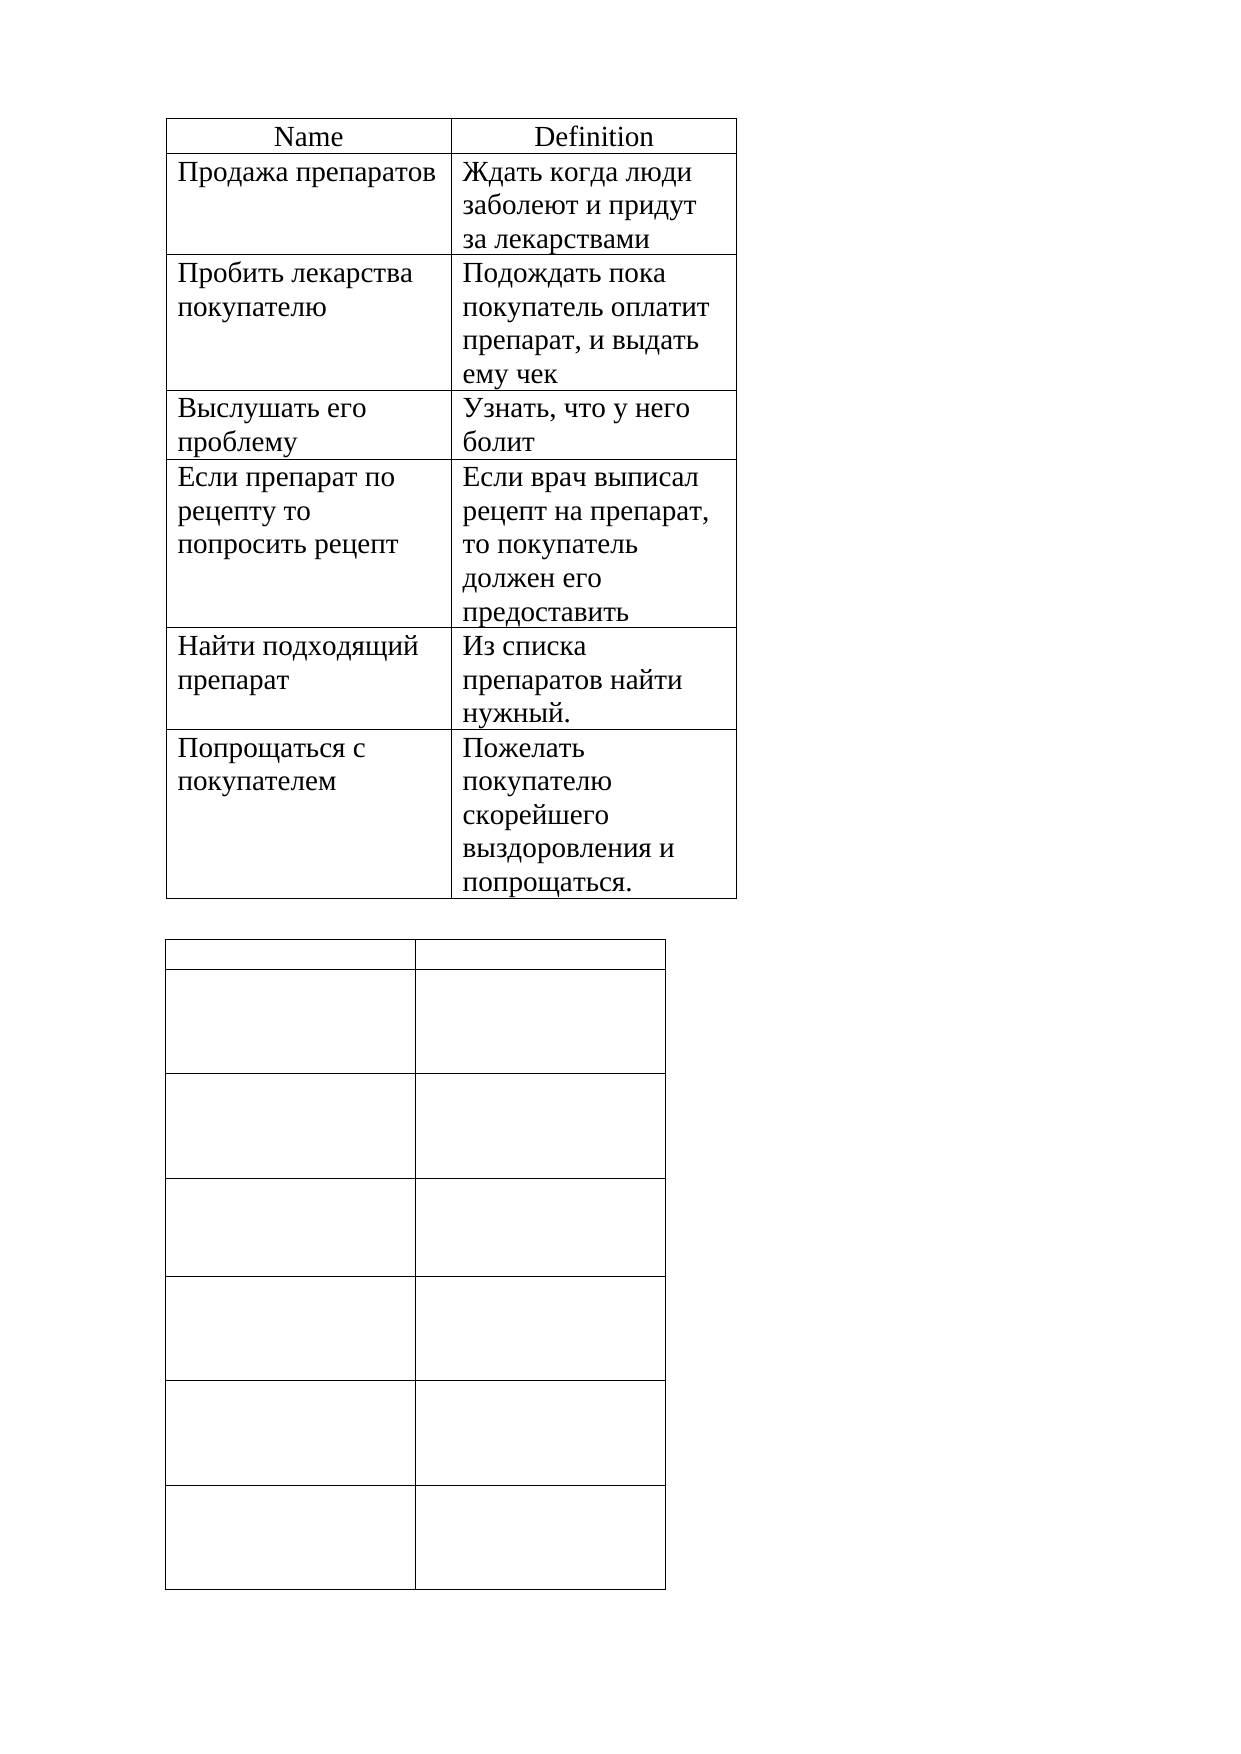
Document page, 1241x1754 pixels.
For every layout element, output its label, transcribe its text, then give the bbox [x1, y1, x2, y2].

table_cell Продажа препаратов [167, 154, 451, 254]
table_cell [166, 1381, 415, 1485]
table_cell [166, 1179, 415, 1276]
table_cell Если препарат по рецепту то попросить рецепт [167, 460, 451, 627]
table_cell [166, 1486, 415, 1589]
table_cell [166, 1277, 415, 1380]
table_cell Подождать пока покупатель оплатит препарат, и выдать ему чек [452, 255, 736, 389]
table_cell Выслушать его проблему [167, 391, 451, 458]
table_cell [416, 1179, 665, 1276]
table_cell Из списка препаратов найти нужный. [452, 628, 736, 729]
table_cell Ждать когда люди заболеют и придут за лекарствами [452, 154, 736, 254]
table_cell Найти подходящий препарат [167, 628, 451, 729]
table_cell [416, 1277, 665, 1380]
table_cell Пробить лекарства покупателю [167, 255, 451, 389]
table_cell [416, 1381, 665, 1485]
table_header Name [167, 119, 451, 153]
table_header [416, 940, 665, 968]
table_header Definition [452, 119, 736, 153]
table_cell Если врач выписал рецепт на препарат, то покупатель должен его предоставить [452, 460, 736, 627]
table_cell [166, 1074, 415, 1178]
table_cell [416, 970, 665, 1073]
table_cell Узнать, что у него болит [452, 391, 736, 458]
table_cell Попрощаться с покупателем [167, 730, 451, 898]
table_cell [166, 970, 415, 1073]
table_header [166, 940, 415, 968]
table_cell [416, 1486, 665, 1589]
table_cell Пожелать покупателю скорейшего выздоровления и попрощаться. [452, 730, 736, 898]
table_cell [416, 1074, 665, 1178]
